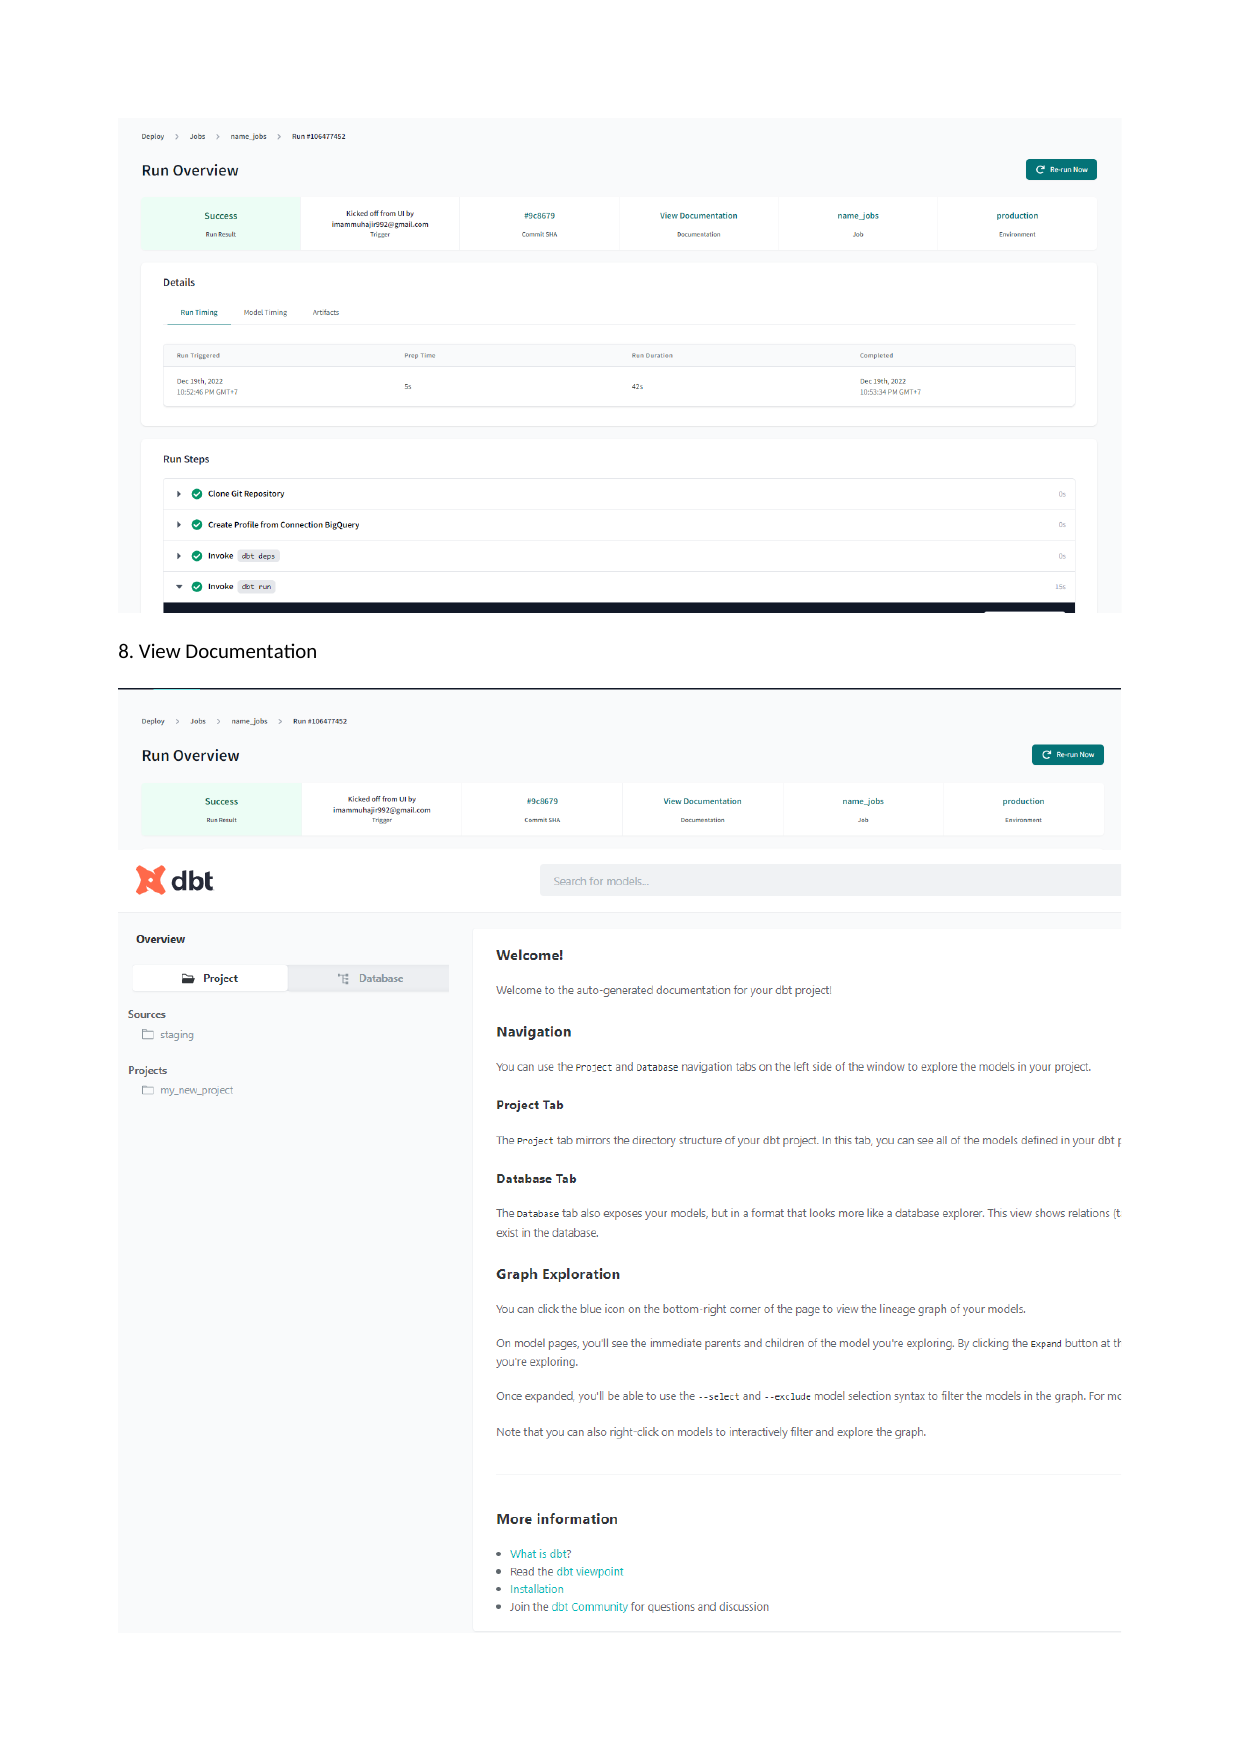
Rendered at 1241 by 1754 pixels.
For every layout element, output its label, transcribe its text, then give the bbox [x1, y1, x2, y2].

picture [118, 688, 1122, 1633]
list View Documentation [118, 638, 1122, 663]
picture [118, 118, 1122, 613]
